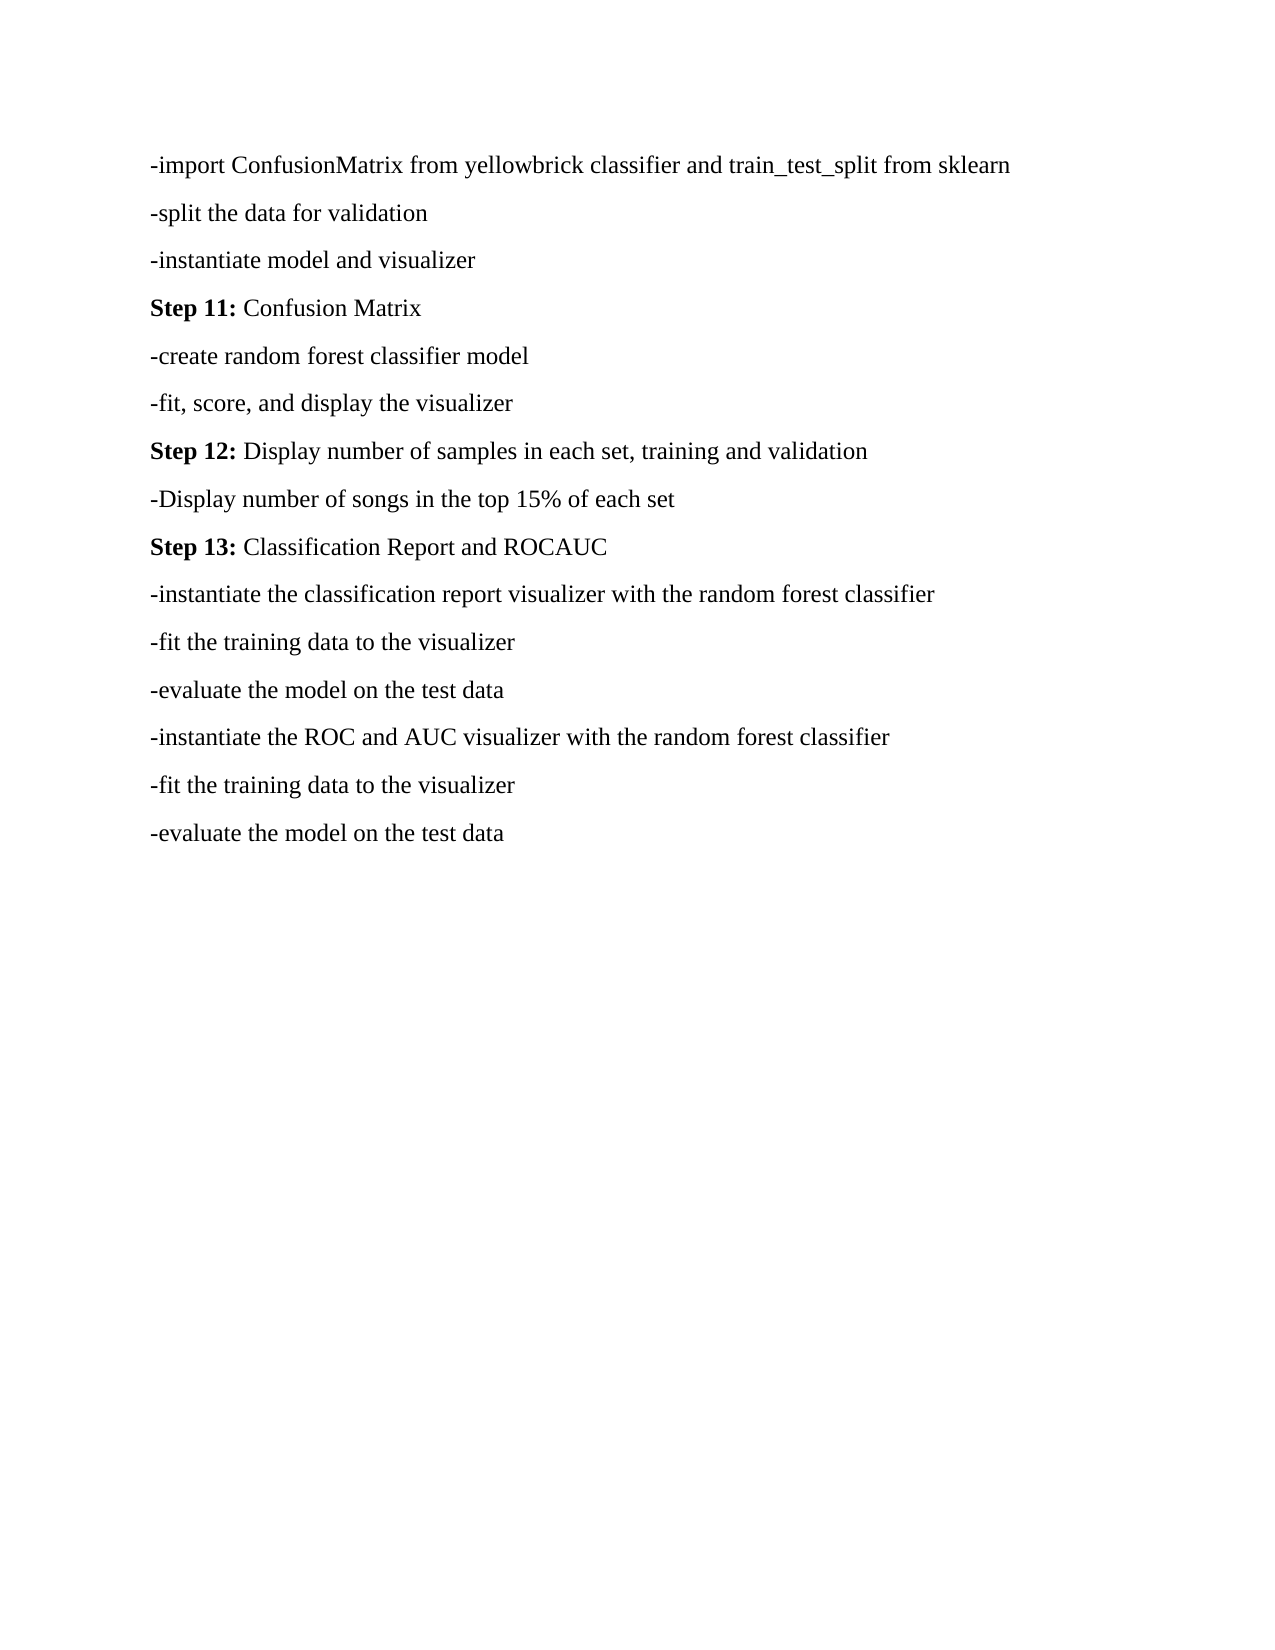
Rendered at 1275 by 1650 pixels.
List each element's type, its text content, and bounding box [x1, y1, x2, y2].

text -split the data for validation [150, 198, 1125, 226]
text -import ConfusionMatrix from yellowbrick classifier and train_test_split from sklearn [150, 150, 1125, 179]
text -instantiate the ROC and AUC visualizer with the random forest classifier [150, 722, 1125, 751]
text -evaluate the model on the test data [150, 818, 1125, 847]
text -instantiate the classification report visualizer with the random forest classifier [150, 579, 1125, 608]
text Step 13: Classification Report and ROCAUC [150, 532, 1125, 560]
text -evaluate the model on the test data [150, 675, 1125, 703]
text -fit the training data to the visualizer [150, 627, 1125, 656]
text Step 12: Display number of samples in each set, training and validation [150, 436, 1125, 465]
text -fit the training data to the visualizer [150, 770, 1125, 799]
text -Display number of songs in the top 15% of each set [150, 484, 1125, 513]
text -create random forest classifier model [150, 341, 1125, 369]
text -fit, score, and display the visualizer [150, 388, 1125, 417]
text Step 11: Confusion Matrix [150, 293, 1125, 322]
text -instantiate model and visualizer [150, 245, 1125, 274]
